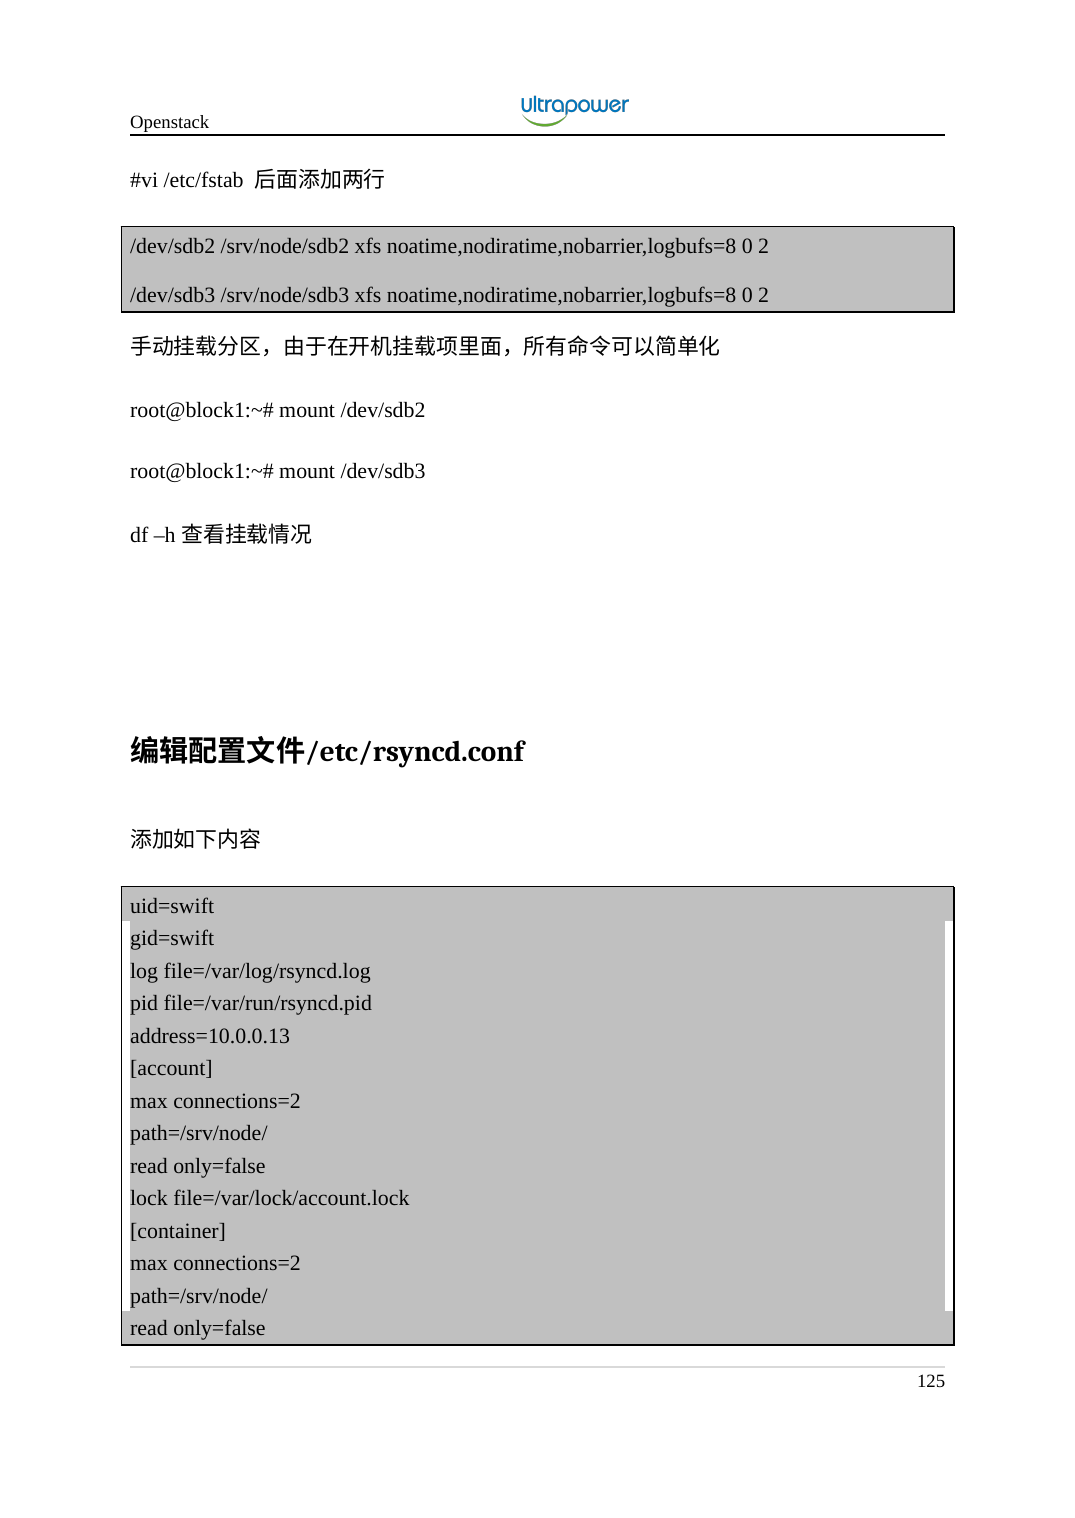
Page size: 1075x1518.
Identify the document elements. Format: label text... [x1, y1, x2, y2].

text [account] [130, 1051, 945, 1084]
picture [513, 88, 636, 129]
text 手动挂载分区，由于在开机挂载项里面，所有命令可以简单化 [130, 329, 945, 361]
text address=10.0.0.13 [130, 1019, 945, 1051]
text max connections=2 [130, 1246, 945, 1279]
text uid=swift [122, 887, 953, 921]
text /dev/sdb2 /srv/node/sdb2 xfs noatime,nodiratime,nobarrier,logbufs=8 0 2 [122, 227, 953, 262]
text [container] [130, 1214, 945, 1246]
text root@block1:~# mount /dev/sdb3 [130, 455, 945, 487]
text path=/srv/node/ [130, 1279, 945, 1308]
text path=/srv/node/ [130, 1116, 945, 1149]
text gid=swift [130, 921, 945, 954]
text root@block1:~# mount /dev/sdb2 [130, 393, 945, 426]
text df –h 查看挂载情况 [130, 516, 945, 549]
subtitle 编辑配置文件/etc/rsyncd.conf [130, 716, 945, 781]
text lock file=/var/lock/account.lock [130, 1181, 945, 1214]
text pid file=/var/run/rsyncd.pid [130, 986, 945, 1019]
text read only=false [122, 1308, 953, 1344]
text read only=false [130, 1149, 945, 1181]
text max connections=2 [130, 1084, 945, 1116]
text log file=/var/log/rsyncd.log [130, 954, 945, 986]
text 添加如下内容 [130, 821, 945, 854]
text #vi /etc/fstab 后面添加两行 [130, 162, 945, 194]
text /dev/sdb3 /srv/node/sdb3 xfs noatime,nodiratime,nobarrier,logbufs=8 0 2 [122, 275, 953, 311]
